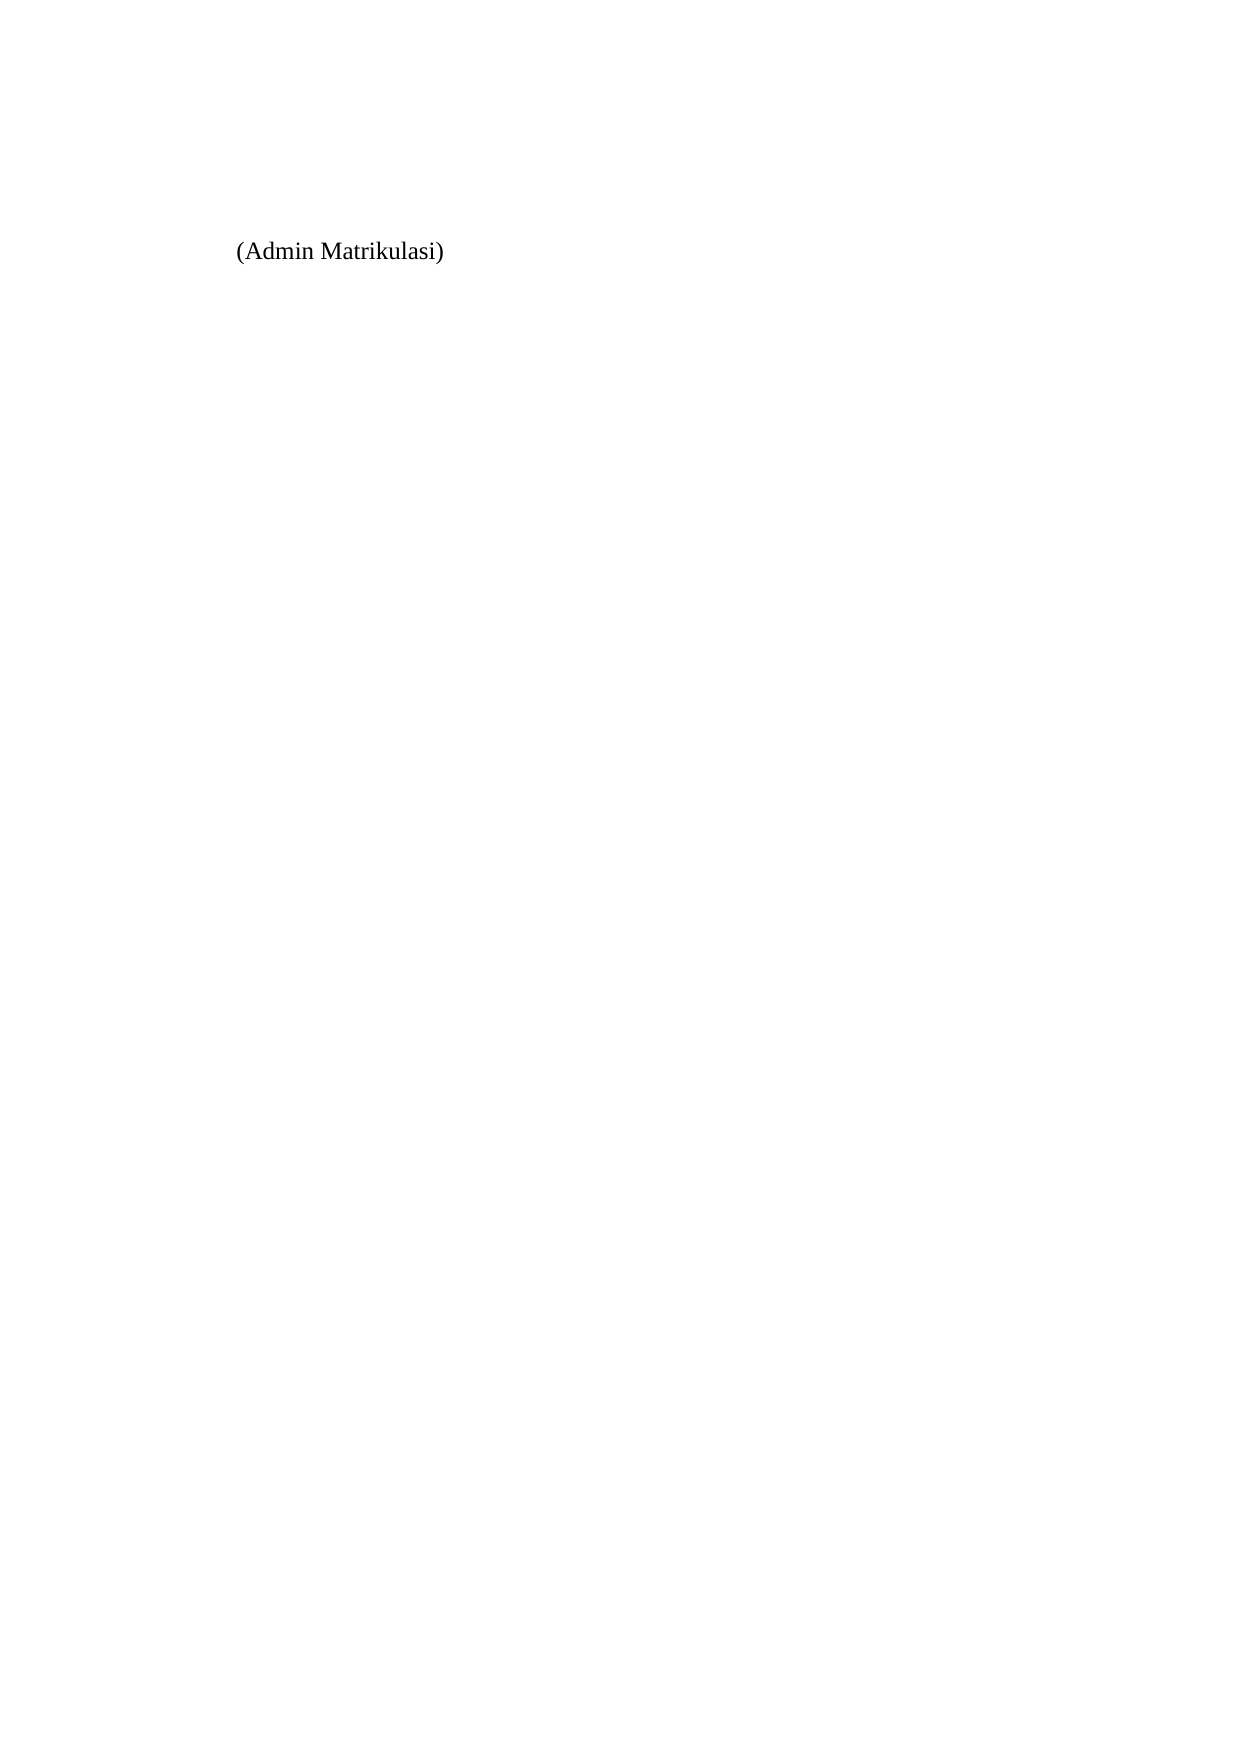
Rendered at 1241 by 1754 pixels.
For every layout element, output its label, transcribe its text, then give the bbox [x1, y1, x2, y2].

text (Admin Matrikulasi) [236, 236, 1063, 265]
